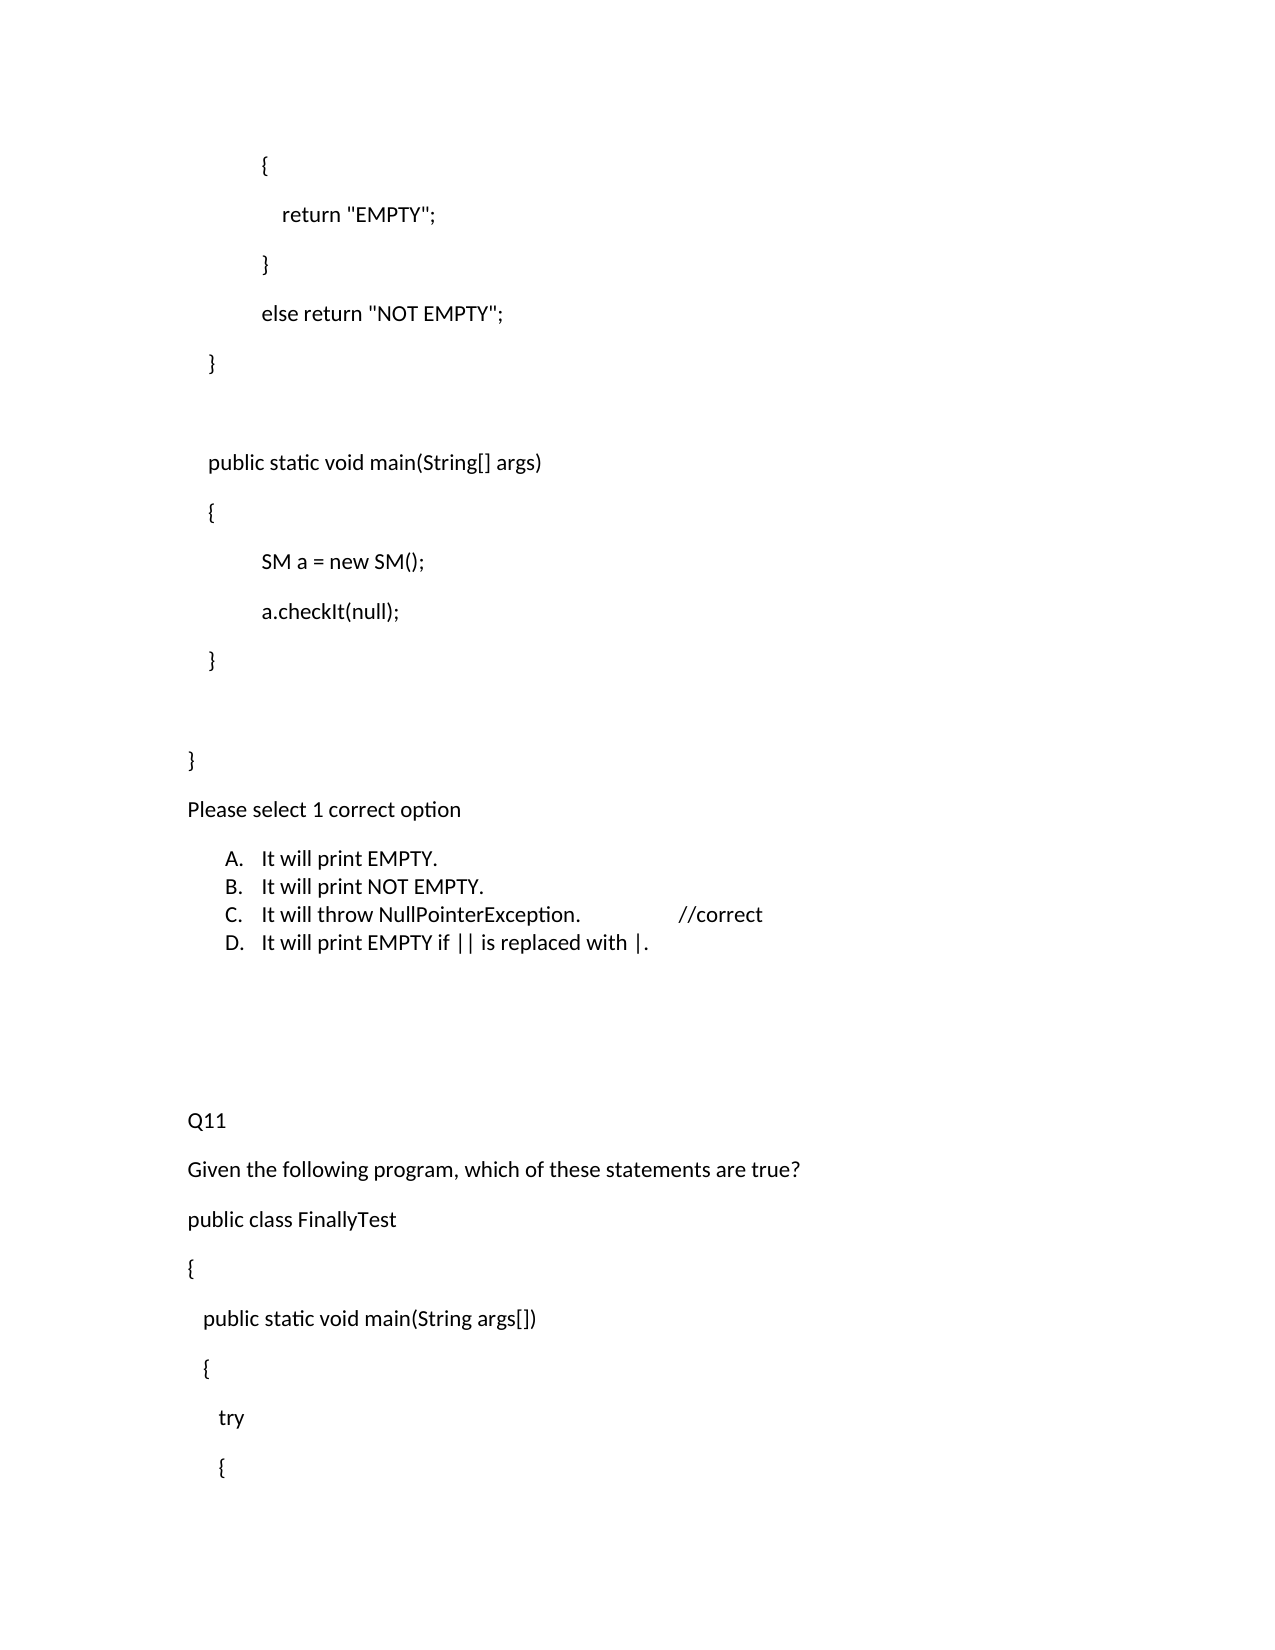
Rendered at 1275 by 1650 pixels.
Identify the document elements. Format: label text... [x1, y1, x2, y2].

list It will print EMPTY. [225, 844, 1087, 872]
list It will print NOT EMPTY. [225, 872, 1087, 900]
text return "EMPTY"; [187, 199, 1087, 228]
text } [187, 249, 1087, 278]
text { [187, 150, 1087, 179]
list It will print EMPTY if || is replaced with |. [225, 928, 1087, 956]
text try [187, 1402, 1087, 1431]
text SM a = new SM(); [187, 547, 1087, 575]
text } [187, 348, 1087, 377]
text a.checkIt(null); [187, 596, 1087, 625]
text Please select 1 correct option [187, 794, 1087, 823]
text { [187, 1353, 1087, 1382]
text public static void main(String[] args) [187, 447, 1087, 476]
text else return "NOT EMPTY"; [187, 299, 1087, 327]
text { [187, 1254, 1087, 1282]
text Q11 [187, 1105, 1087, 1134]
text } [187, 745, 1087, 774]
text { [187, 497, 1087, 526]
text public static void main(String args[]) [187, 1303, 1087, 1332]
text Given the following program, which of these statements are true? [187, 1154, 1087, 1183]
text public class FinallyTest [187, 1204, 1087, 1233]
list It will throw NullPointerException. //correct [225, 900, 1087, 928]
text { [187, 1452, 1087, 1481]
text } [187, 646, 1087, 674]
